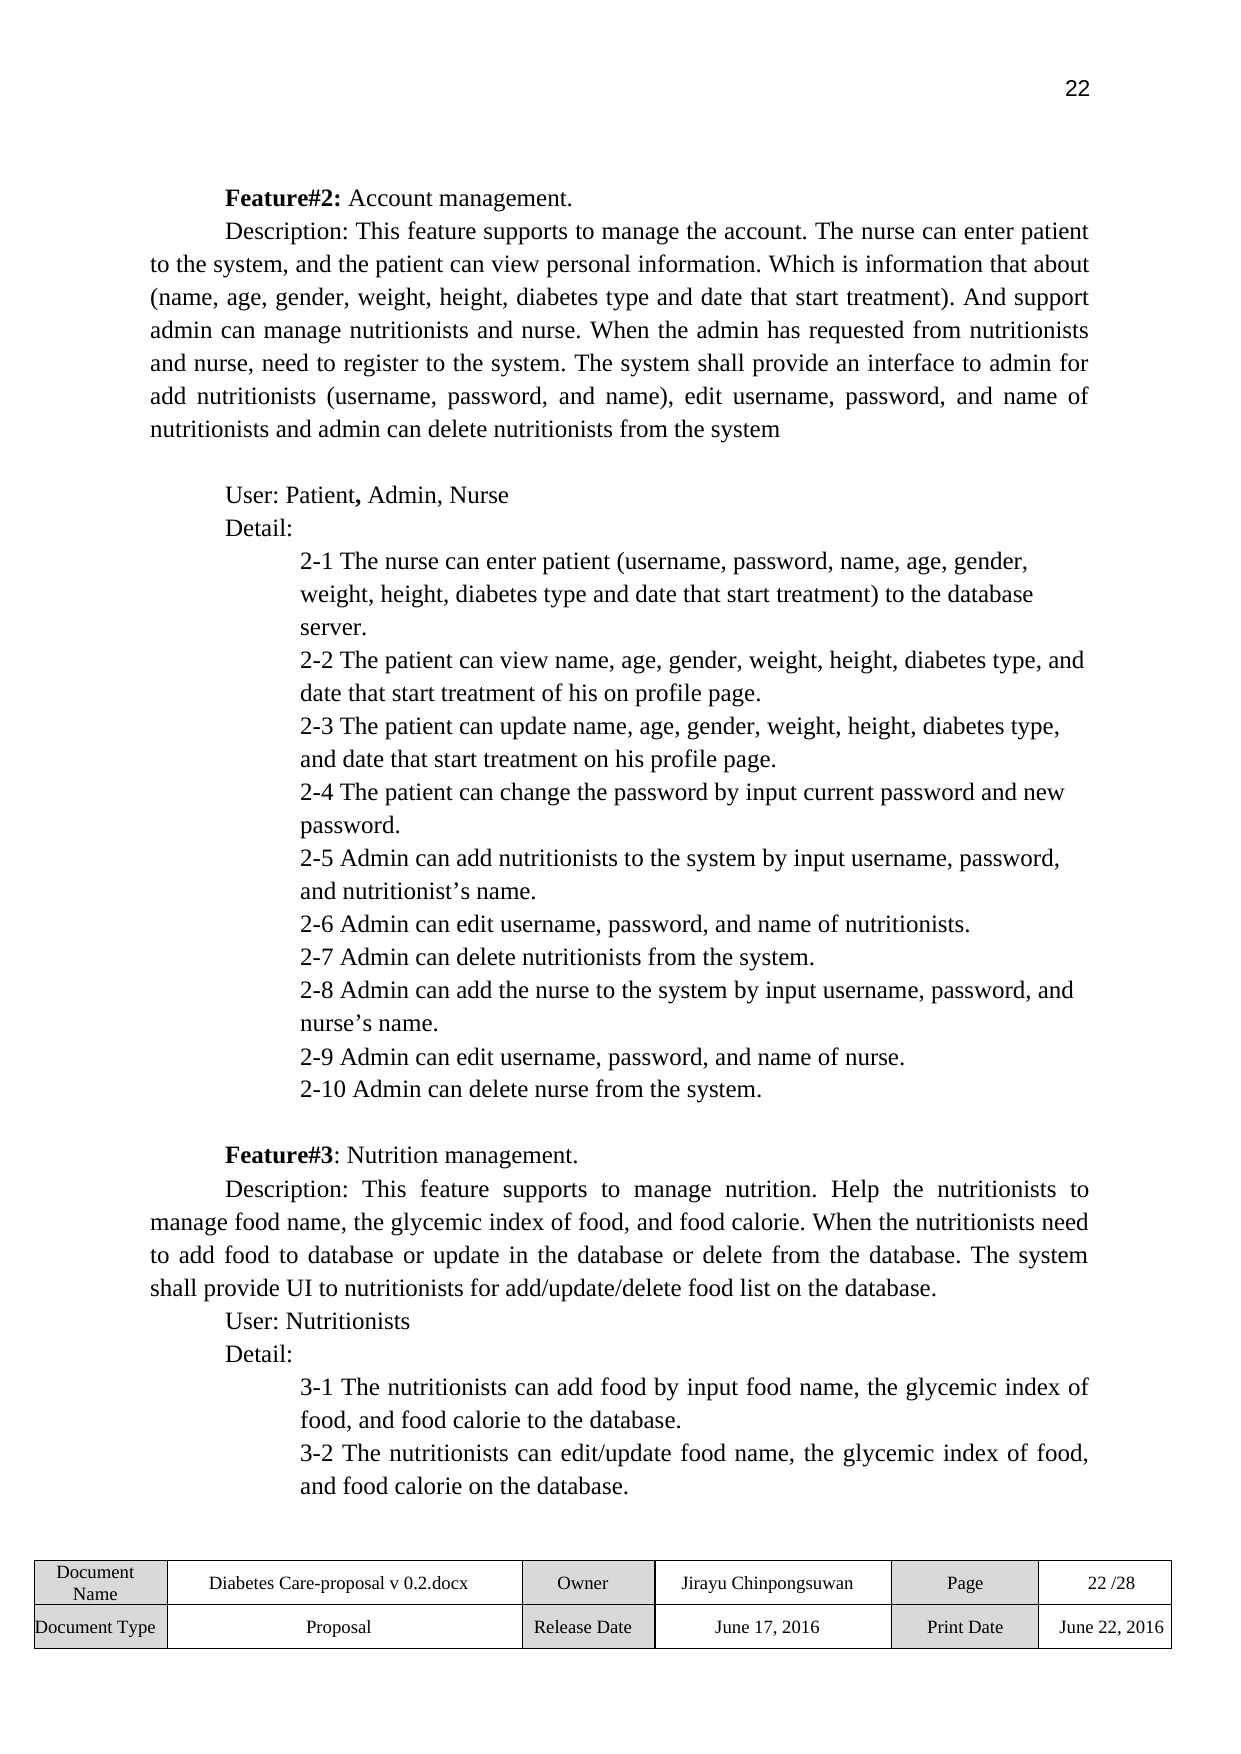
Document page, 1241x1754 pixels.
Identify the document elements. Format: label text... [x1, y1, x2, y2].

text Detail: [150, 513, 1090, 542]
text 2-7 Admin can delete nutritionists from the system. [150, 942, 1090, 971]
text 2-2 The patient can view name, age, gender, weight, height, diabetes type, and date that start treatment of his on profile page. [300, 645, 1090, 707]
text 2-3 The patient can update name, age, gender, weight, height, diabetes type, and date that start treatment on his profile page. [300, 711, 1090, 773]
text Description: This feature supports to manage the account. The nurse can enter patient to the system, and the patient can view personal information. Which is information that about (name, age, gender, weight, height, diabetes type and date that start treatment). And support admin can manage nutritionists and nurse. When the admin has requested from nutritionists and nurse, need to register to the system. The system shall provide an interface to admin for add nutritionists (username, password, and name), edit username, password, and name of nutritionists and admin can delete nutritionists from the system [150, 216, 1090, 443]
text 2-9 Admin can edit username, password, and name of nurse. [225, 1042, 1090, 1070]
text User: Patient, Admin, Nurse [150, 480, 1090, 509]
text Description: This feature supports to manage nutrition. Help the nutritionists to manage food name, the glycemic index of food, and food calorie. When the nutritionists need to add food to database or update in the database or delete from the database. The system shall provide UI to nutritionists for add/update/delete food list on the database. [150, 1174, 1090, 1301]
text 3-2 The nutritionists can edit/update food name, the glycemic index of food, and food calorie on the database. [300, 1438, 1090, 1499]
text 2-10 Admin can delete nurse from the system. [150, 1074, 1090, 1103]
text 2-8 Admin can add the nurse to the system by input username, password, and nurse’s name. [300, 976, 1090, 1037]
text Detail: [150, 1339, 1090, 1367]
text 2-5 Admin can add nutritionists to the system by input username, password, and nutritionist’s name. [300, 843, 1090, 905]
text User: Nutritionists [150, 1306, 1090, 1334]
text Feature#3: Nutrition management. [150, 1141, 1090, 1169]
text 2-1 The nurse can enter patient (username, password, name, age, gender, weight, height, diabetes type and date that start treatment) to the database server. [300, 546, 1090, 641]
text 3-1 The nutritionists can add food by input food name, the glycemic index of food, and food calorie to the database. [300, 1372, 1090, 1433]
text 2-6 Admin can edit username, password, and name of nutritionists. [150, 909, 1090, 938]
text 2-4 The patient can change the password by input current password and new password. [300, 777, 1090, 839]
text Feature#2: Account management. [150, 183, 1090, 212]
